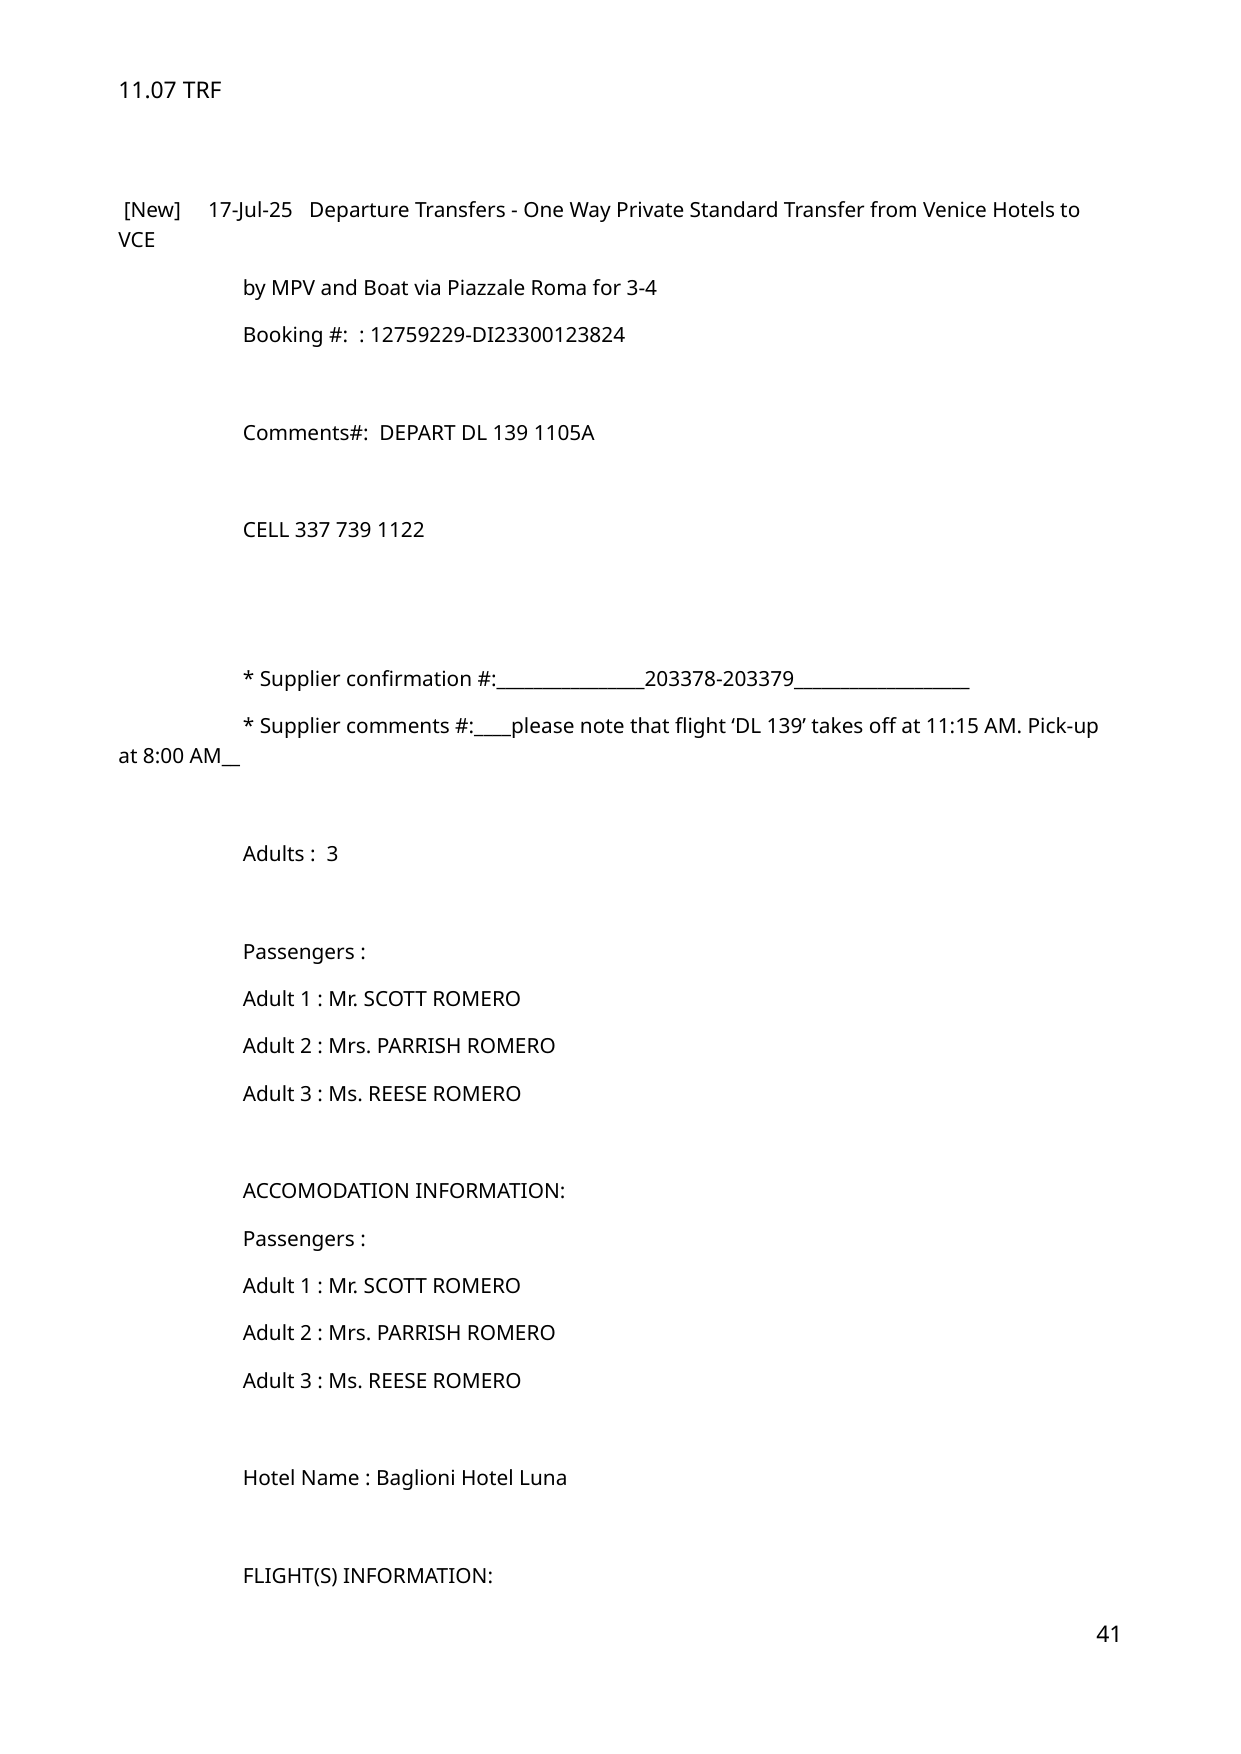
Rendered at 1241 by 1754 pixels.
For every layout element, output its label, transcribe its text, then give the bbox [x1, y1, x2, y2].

text Adult 2 : Mrs. PARRISH ROMERO [118, 1318, 1122, 1347]
text Adult 3 : Ms. REESE ROMERO [118, 1366, 1122, 1394]
text Booking #: : 12759229-DI23300123824 [118, 320, 1122, 348]
text CELL 337 739 1122 [118, 516, 1122, 544]
text FLIGHT(S) INFORMATION: [118, 1561, 1122, 1589]
text * Supplier confirmation #:________________203378-203379___________________ [118, 664, 1122, 692]
text ACCOMODATION INFORMATION: [118, 1177, 1122, 1205]
text Passengers : [118, 937, 1122, 965]
text Adult 1 : Mr. SCOTT ROMERO [118, 1271, 1122, 1299]
text Adults : 3 [118, 839, 1122, 868]
text by MPV and Boat via Piazzale Roma for 3-4 [118, 273, 1122, 301]
text Adult 3 : Ms. REESE ROMERO [118, 1079, 1122, 1107]
text Comments#: DEPART DL 139 1105A [118, 418, 1122, 446]
text Adult 1 : Mr. SCOTT ROMERO [118, 984, 1122, 1013]
text [New] 17-Jul-25 Departure Transfers - One Way Private Standard Transfer from Venice Hotels to VCE [118, 195, 1122, 254]
text Passengers : [118, 1224, 1122, 1252]
text * Supplier comments #:____please note that flight ‘DL 139’ takes off at 11:15 AM. Pick-up at 8:00 AM__ [118, 711, 1122, 770]
text Adult 2 : Mrs. PARRISH ROMERO [118, 1032, 1122, 1060]
text Hotel Name : Baglioni Hotel Luna [118, 1463, 1122, 1492]
